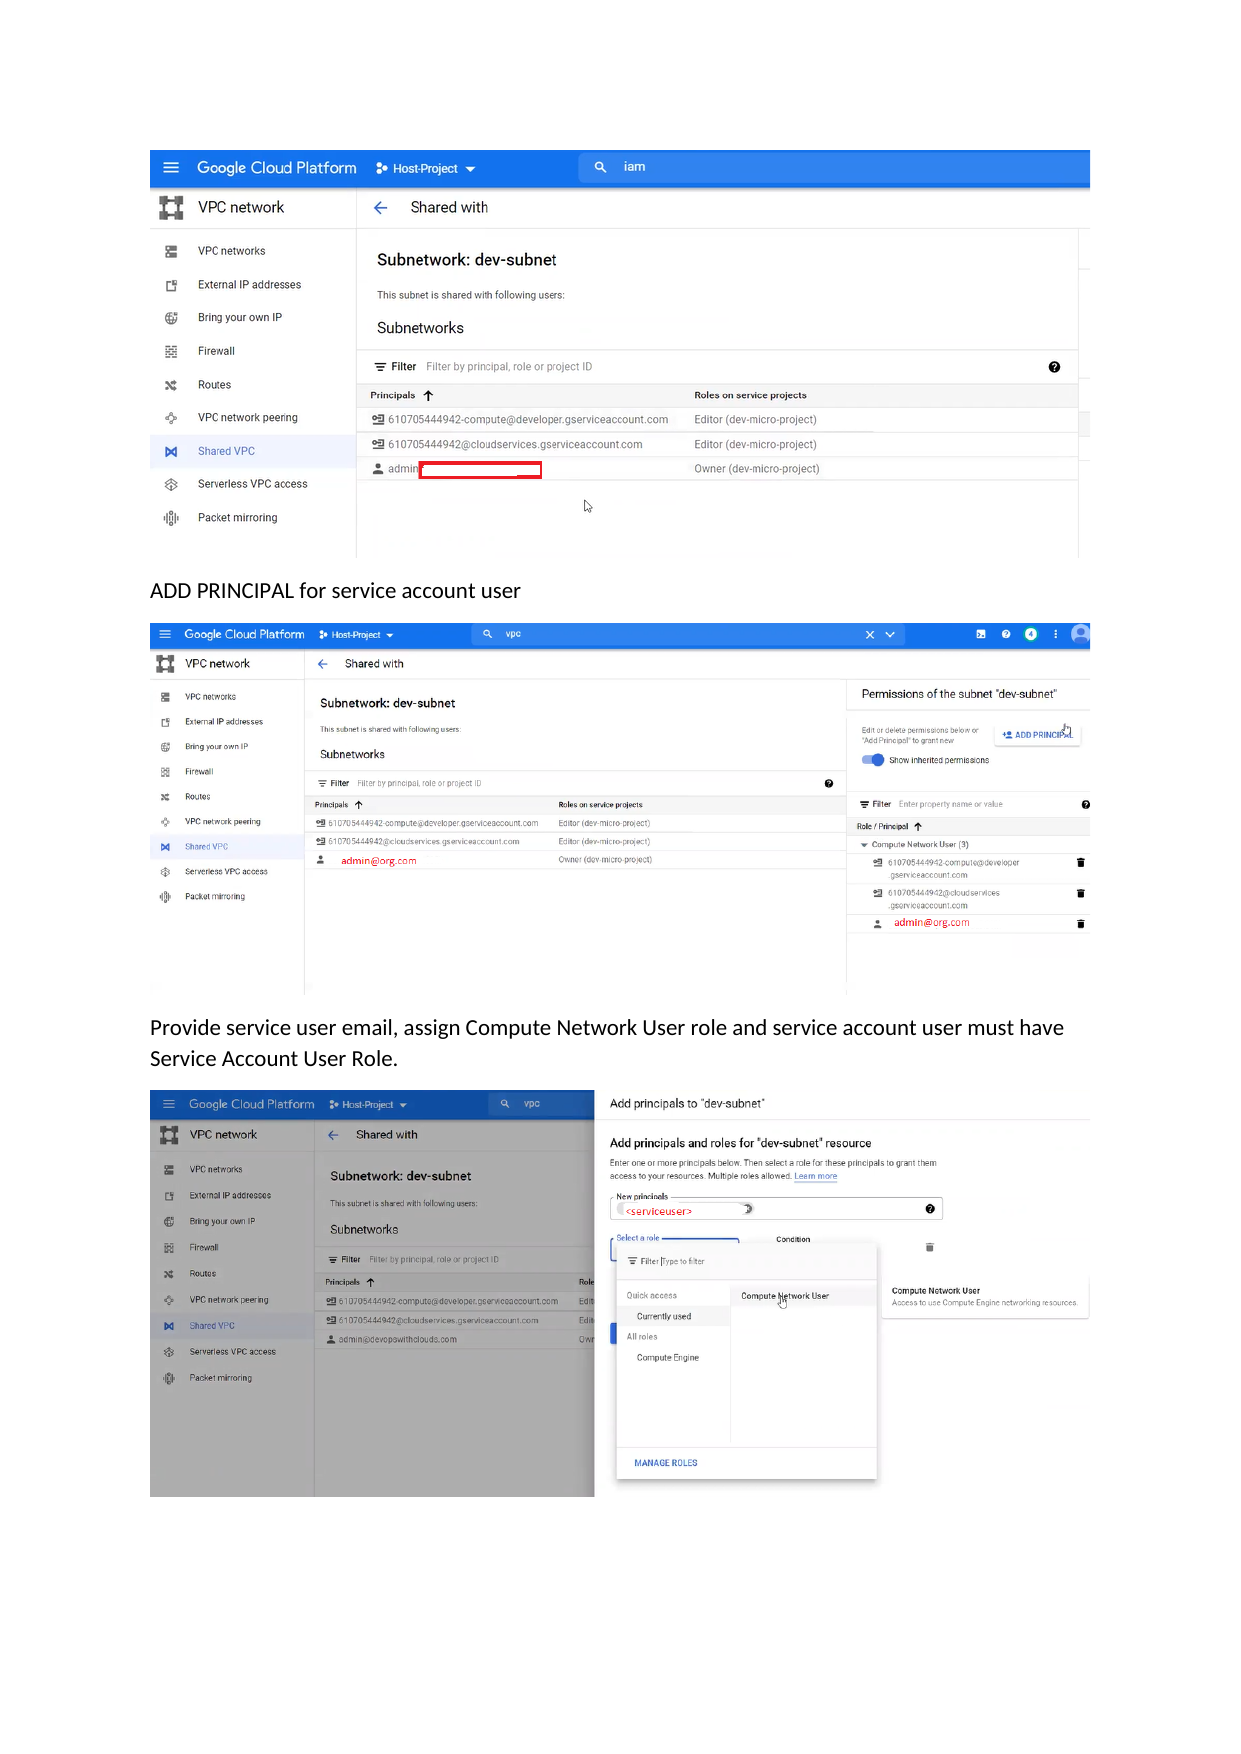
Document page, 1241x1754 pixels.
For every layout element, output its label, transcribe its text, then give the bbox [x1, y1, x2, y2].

picture [150, 150, 1091, 558]
picture [150, 623, 1091, 995]
text ADD PRINCIPAL for service account user [150, 576, 1090, 604]
picture [150, 1090, 1091, 1497]
text Provide service user email, assign Compute Network User role and service account user must have Service Account User Role. [150, 1013, 1090, 1072]
